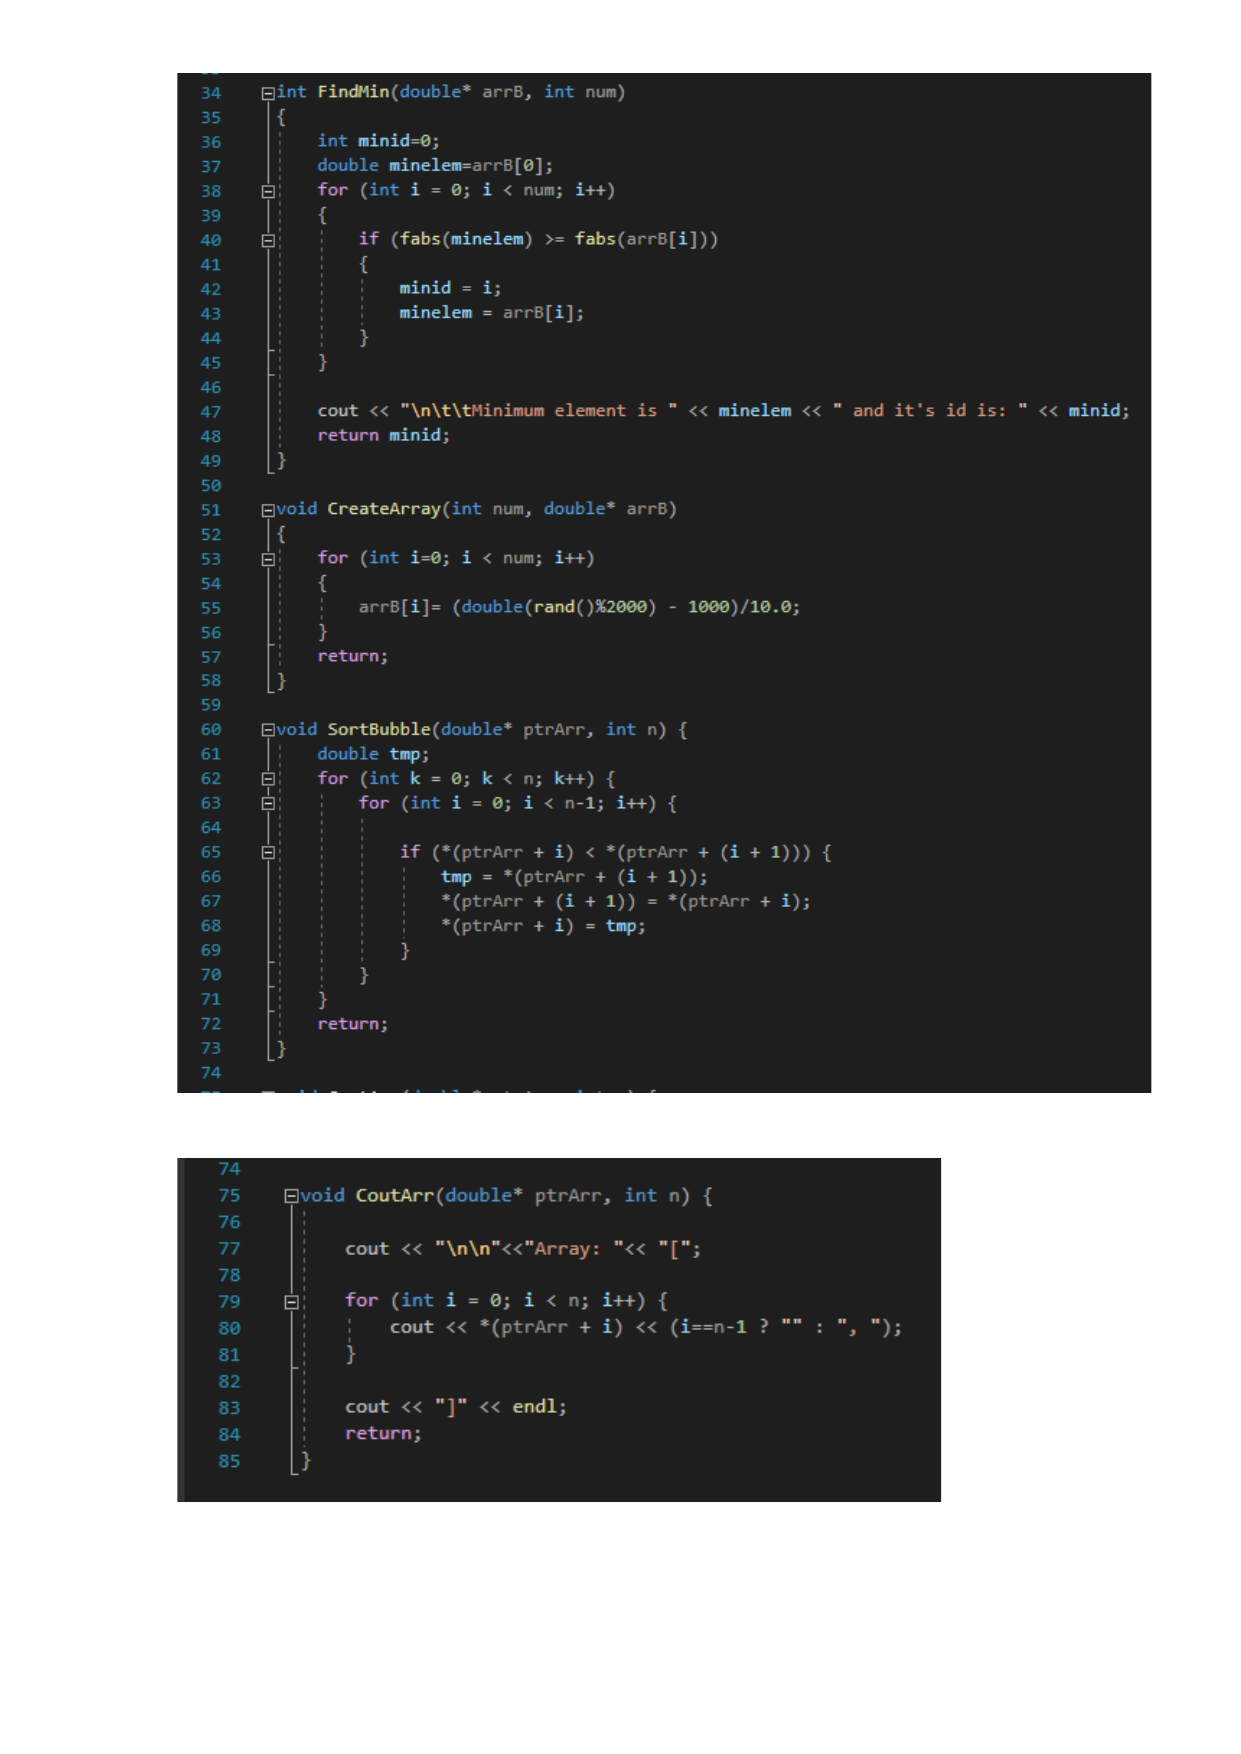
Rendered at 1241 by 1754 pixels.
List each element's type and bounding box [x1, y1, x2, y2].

picture [177, 1158, 942, 1502]
picture [177, 73, 1152, 1093]
